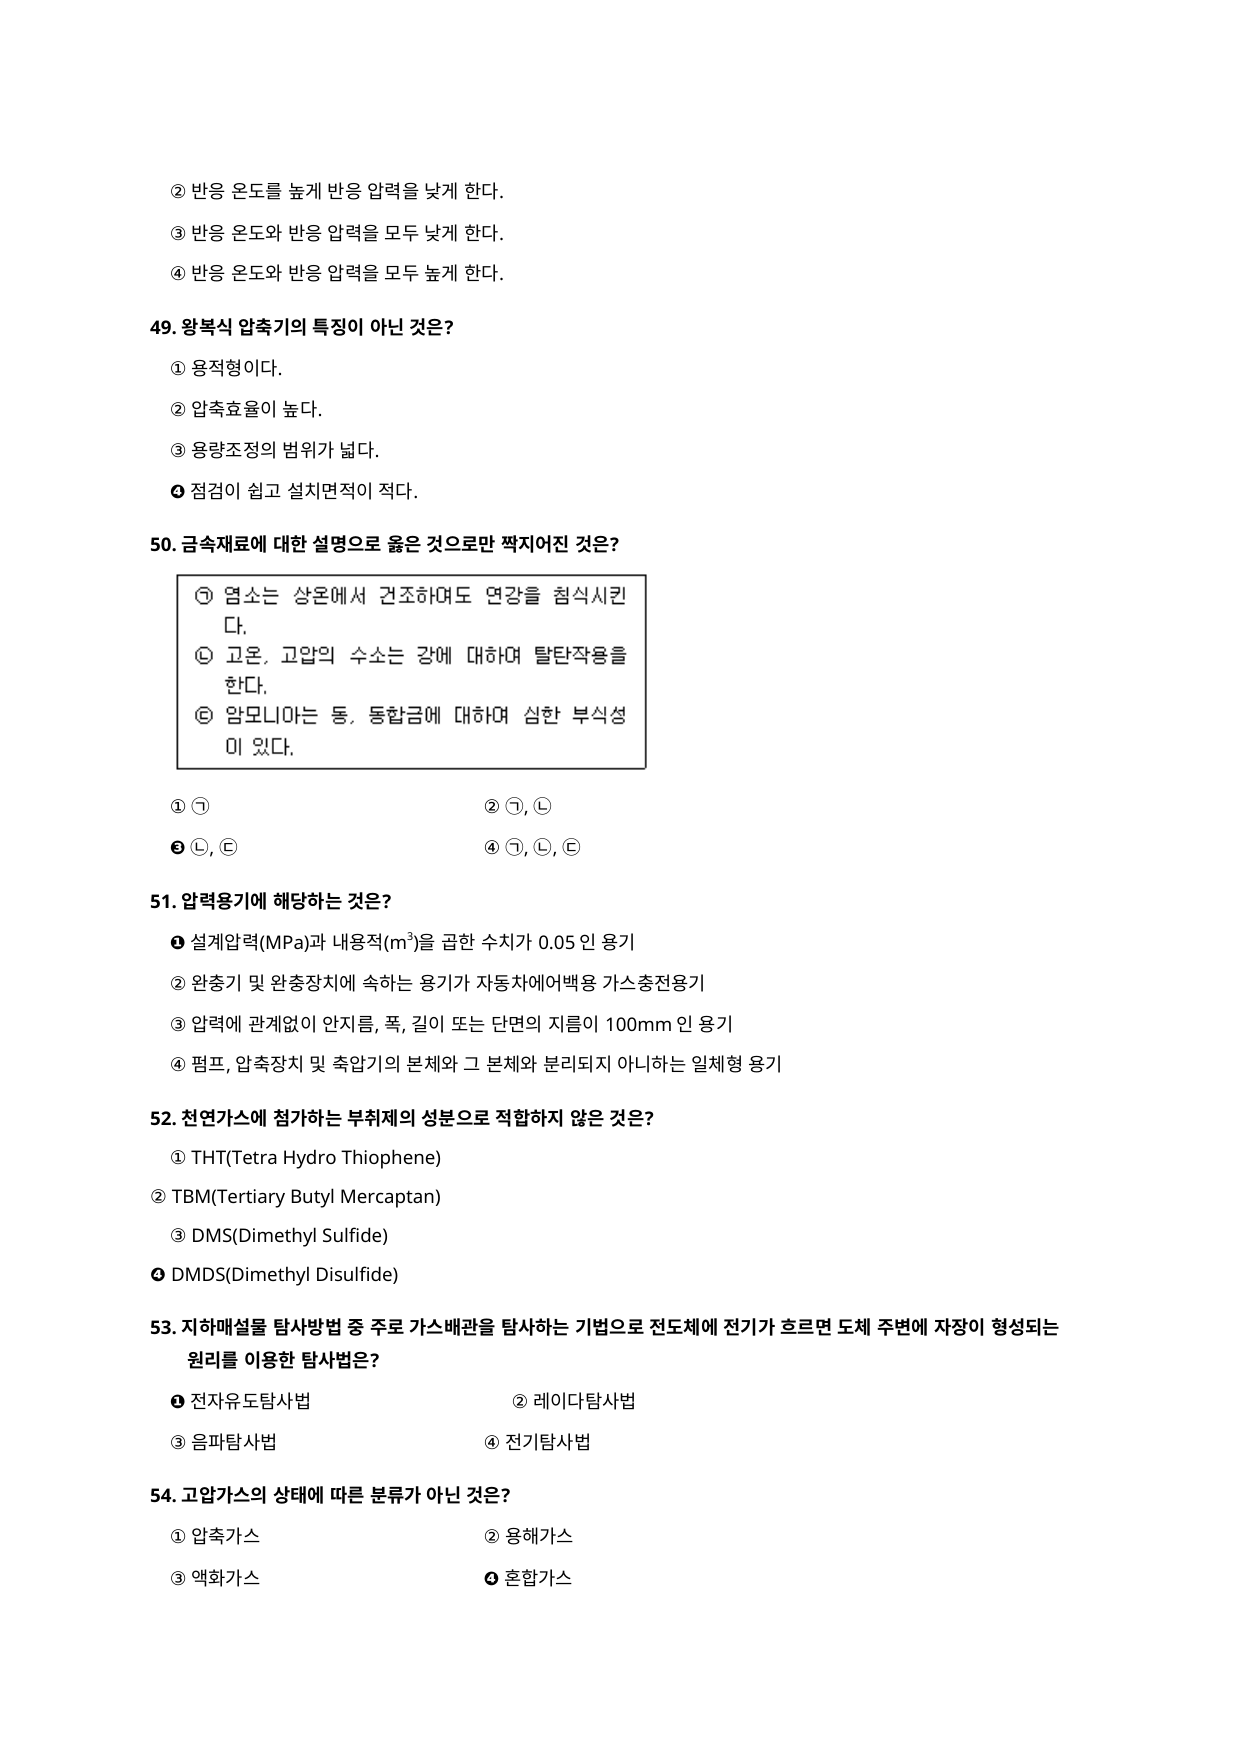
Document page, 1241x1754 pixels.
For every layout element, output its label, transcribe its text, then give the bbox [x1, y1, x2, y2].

text 53. 지하매설물 탐사방법 중 주로 가스배관을 탐사하는 기법으로 전도체에 전기가 흐르면 도체 주변에 자장이 형성되는 원리를 이용한 탐사법은? [150, 1313, 1090, 1373]
text ② 완충기 및 완충장치에 속하는 용기가 자동차에어백용 가스충전용기 [150, 968, 1090, 995]
text ② TBM(Tertiary Butyl Mercaptan) [150, 1183, 1090, 1209]
text ④ 반응 온도와 반응 압력을 모두 높게 한다. [150, 259, 1090, 286]
text 51. 압력용기에 해당하는 것은? [150, 886, 1090, 913]
text ③ 반응 온도와 반응 압력을 모두 낮게 한다. [150, 218, 1090, 245]
text 54. 고압가스의 상태에 따른 분류가 아닌 것은? [150, 1481, 1090, 1508]
text ③ DMS(Dimethyl Sulfide) [150, 1222, 1090, 1248]
picture [169, 570, 650, 773]
text ① 용적형이다. [150, 353, 1090, 381]
text ③ 음파탐사법 ④ 전기탐사법 [150, 1427, 1090, 1455]
text ③ 압력에 관계없이 안지름, 폭, 길이 또는 단면의 지름이 100mm인 용기 [150, 1009, 1090, 1036]
text ❶ 설계압력(MPa)과 내용적(m3)을 곱한 수치가 0.05인 용기 [150, 927, 1090, 954]
text 52. 천연가스에 첨가하는 부취제의 성분으로 적합하지 않은 것은? [150, 1103, 1090, 1131]
text ① 압축가스 ② 용해가스 [150, 1522, 1090, 1549]
text ① THT(Tetra Hydro Thiophene) [150, 1144, 1090, 1170]
text ❶ 전자유도탐사법 ② 레이다탐사법 [150, 1386, 1090, 1413]
text ② 반응 온도를 높게 반응 압력을 낮게 한다. [150, 177, 1090, 204]
text ② 압축효율이 높다. [150, 394, 1090, 422]
text 49. 왕복식 압축기의 특징이 아닌 것은? [150, 312, 1090, 340]
text ④ 펌프, 압축장치 및 축압기의 본체와 그 본체와 분리되지 아니하는 일체형 용기 [150, 1050, 1090, 1077]
text 50. 금속재료에 대한 설명으로 옳은 것으로만 짝지어진 것은? [150, 530, 1090, 557]
text ③ 액화가스 ❹ 혼합가스 [150, 1563, 1090, 1590]
text ① ㉠ ② ㉠, ㉡ [150, 792, 1090, 819]
text ❹ DMDS(Dimethyl Disulfide) [150, 1261, 1090, 1287]
text ③ 용량조정의 범위가 넓다. [150, 435, 1090, 462]
text ❹ 점검이 쉽고 설치면적이 적다. [150, 476, 1090, 503]
text ❸ ㉡, ㉢ ④ ㉠, ㉡, ㉢ [150, 833, 1090, 860]
